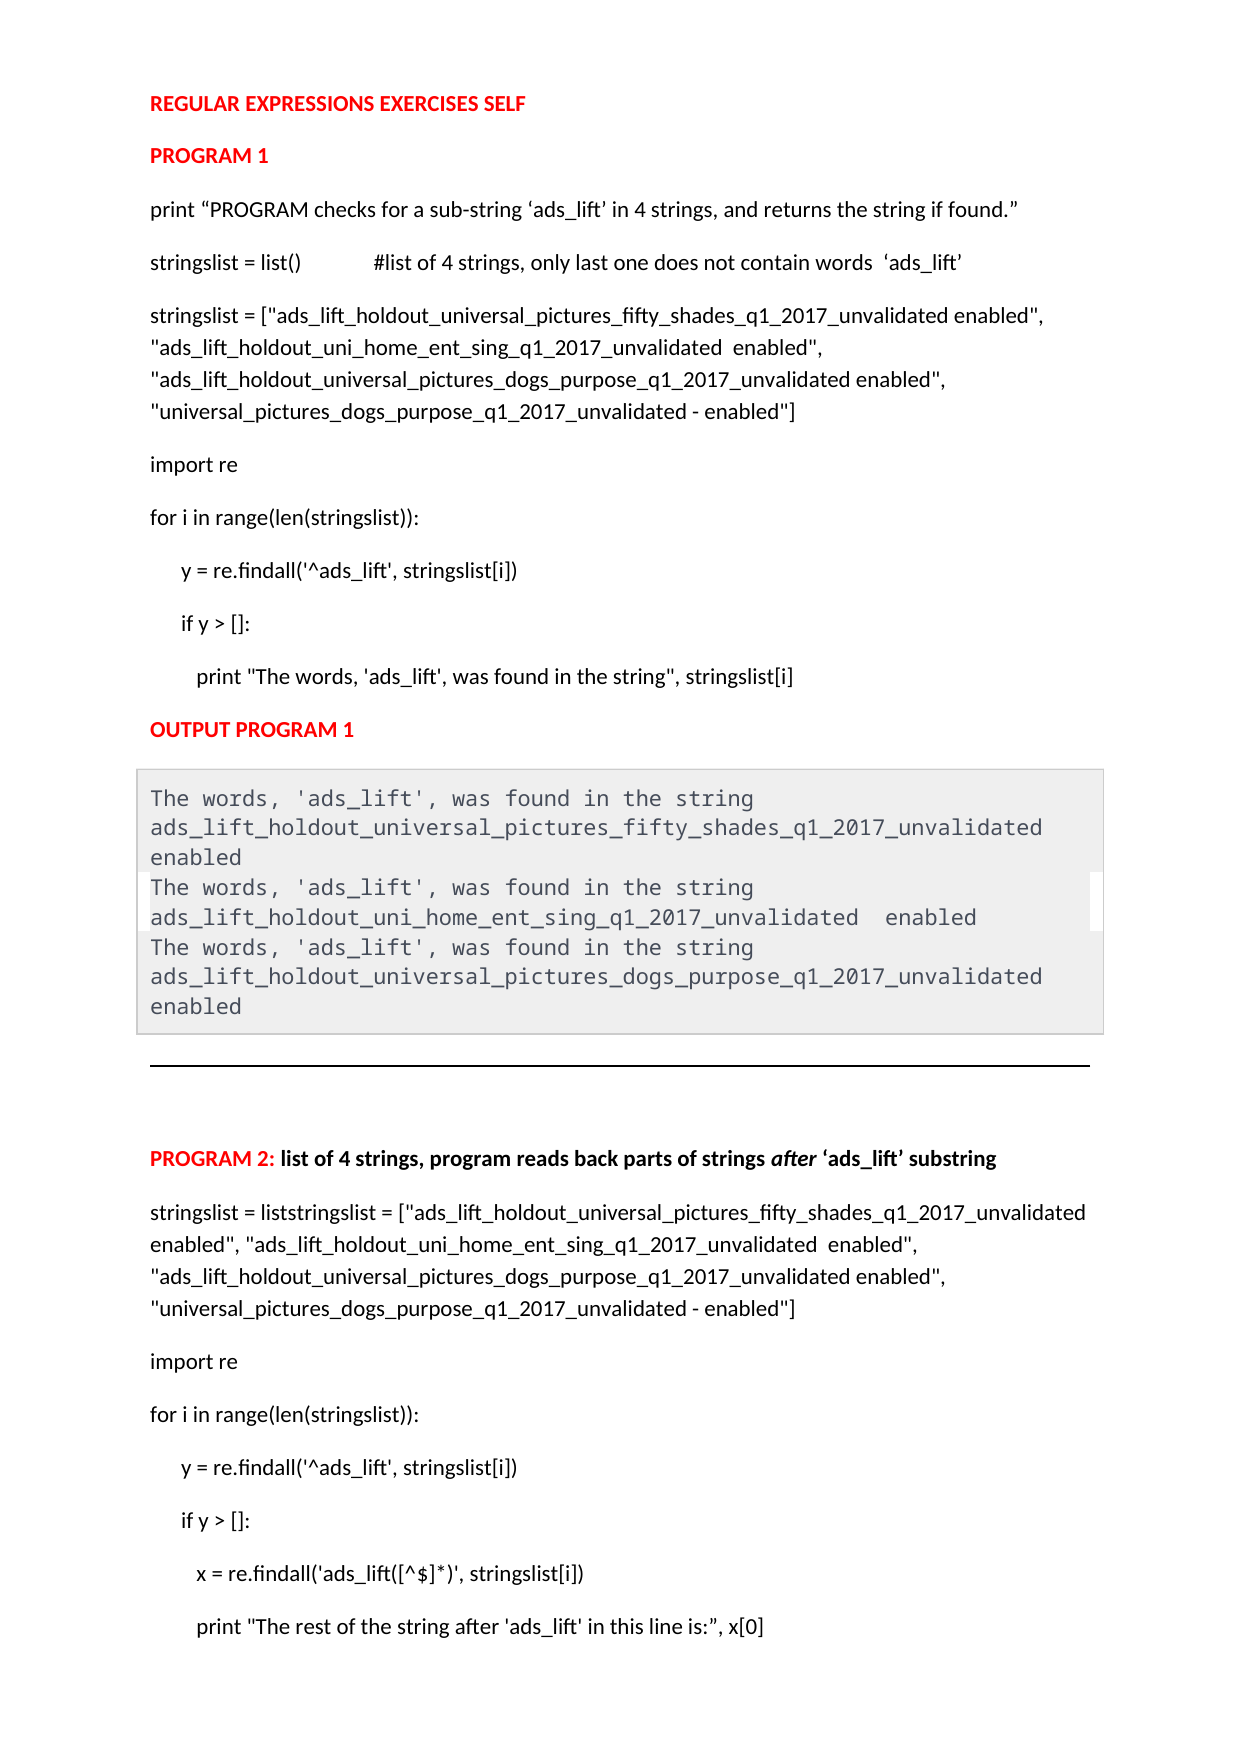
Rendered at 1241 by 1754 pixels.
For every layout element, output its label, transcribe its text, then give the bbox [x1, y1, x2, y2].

text The words, 'ads_lift', was found in the string ads_lift_holdout_universal_pictures_dogs_purpose_q1_2017_unvalidated enabled [138, 917, 1103, 1033]
text print “PROGRAM checks for a sub-string ‘ads_lift’ in 4 strings, and returns the string if found.” [150, 195, 1090, 223]
text OUTPUT PROGRAM 1 [150, 715, 1090, 743]
text for i in range(len(stringslist)): [150, 503, 1090, 531]
text y = re.findall('^ads_lift', stringslist[i]) [150, 1453, 1090, 1481]
text if y > []: [150, 609, 1090, 637]
text stringslist = ["ads_lift_holdout_universal_pictures_fifty_shades_q1_2017_unvalidated enabled", "ads_lift_holdout_uni_home_ent_sing_q1_2017_unvalidated enabled", "ads_lift_holdout_universal_pictures_dogs_purpose_q1_2017_unvalidated enabled", "universal_pictures_dogs_purpose_q1_2017_unvalidated - enabled"] [150, 301, 1090, 425]
text import re [150, 1347, 1090, 1375]
text x = re.findall('ads_lift([^$]*)', stringslist[i]) [150, 1559, 1090, 1587]
text stringslist = liststringslist = ["ads_lift_holdout_universal_pictures_fifty_shades_q1_2017_unvalidated enabled", "ads_lift_holdout_uni_home_ent_sing_q1_2017_unvalidated enabled", "ads_lift_holdout_universal_pictures_dogs_purpose_q1_2017_unvalidated enabled", "universal_pictures_dogs_purpose_q1_2017_unvalidated - enabled"] [150, 1198, 1090, 1322]
text REGULAR EXPRESSIONS EXERCISES SELF [150, 89, 1090, 117]
text print "The words, 'ads_lift', was found in the string", stringslist[i] [150, 662, 1090, 690]
text PROGRAM 1 [150, 142, 1090, 170]
text y = re.findall('^ads_lift', stringslist[i]) [150, 556, 1090, 584]
text The words, 'ads_lift', was found in the string ads_lift_holdout_uni_home_ent_sing_q1_2017_unvalidated enabled [150, 872, 1090, 917]
text The words, 'ads_lift', was found in the string ads_lift_holdout_universal_pictures_fifty_shades_q1_2017_unvalidated enabled [138, 770, 1103, 872]
text print "The rest of the string after 'ads_lift' in this line is:”, x[0] [150, 1612, 1090, 1640]
text import re [150, 450, 1090, 478]
text for i in range(len(stringslist)): [150, 1400, 1090, 1428]
text stringslist = list() #list of 4 strings, only last one does not contain words ‘ads_lift’ [150, 248, 1090, 276]
text PROGRAM 2: list of 4 strings, program reads back parts of strings after ‘ads_lift’ substring [150, 1144, 1090, 1173]
text if y > []: [150, 1506, 1090, 1534]
